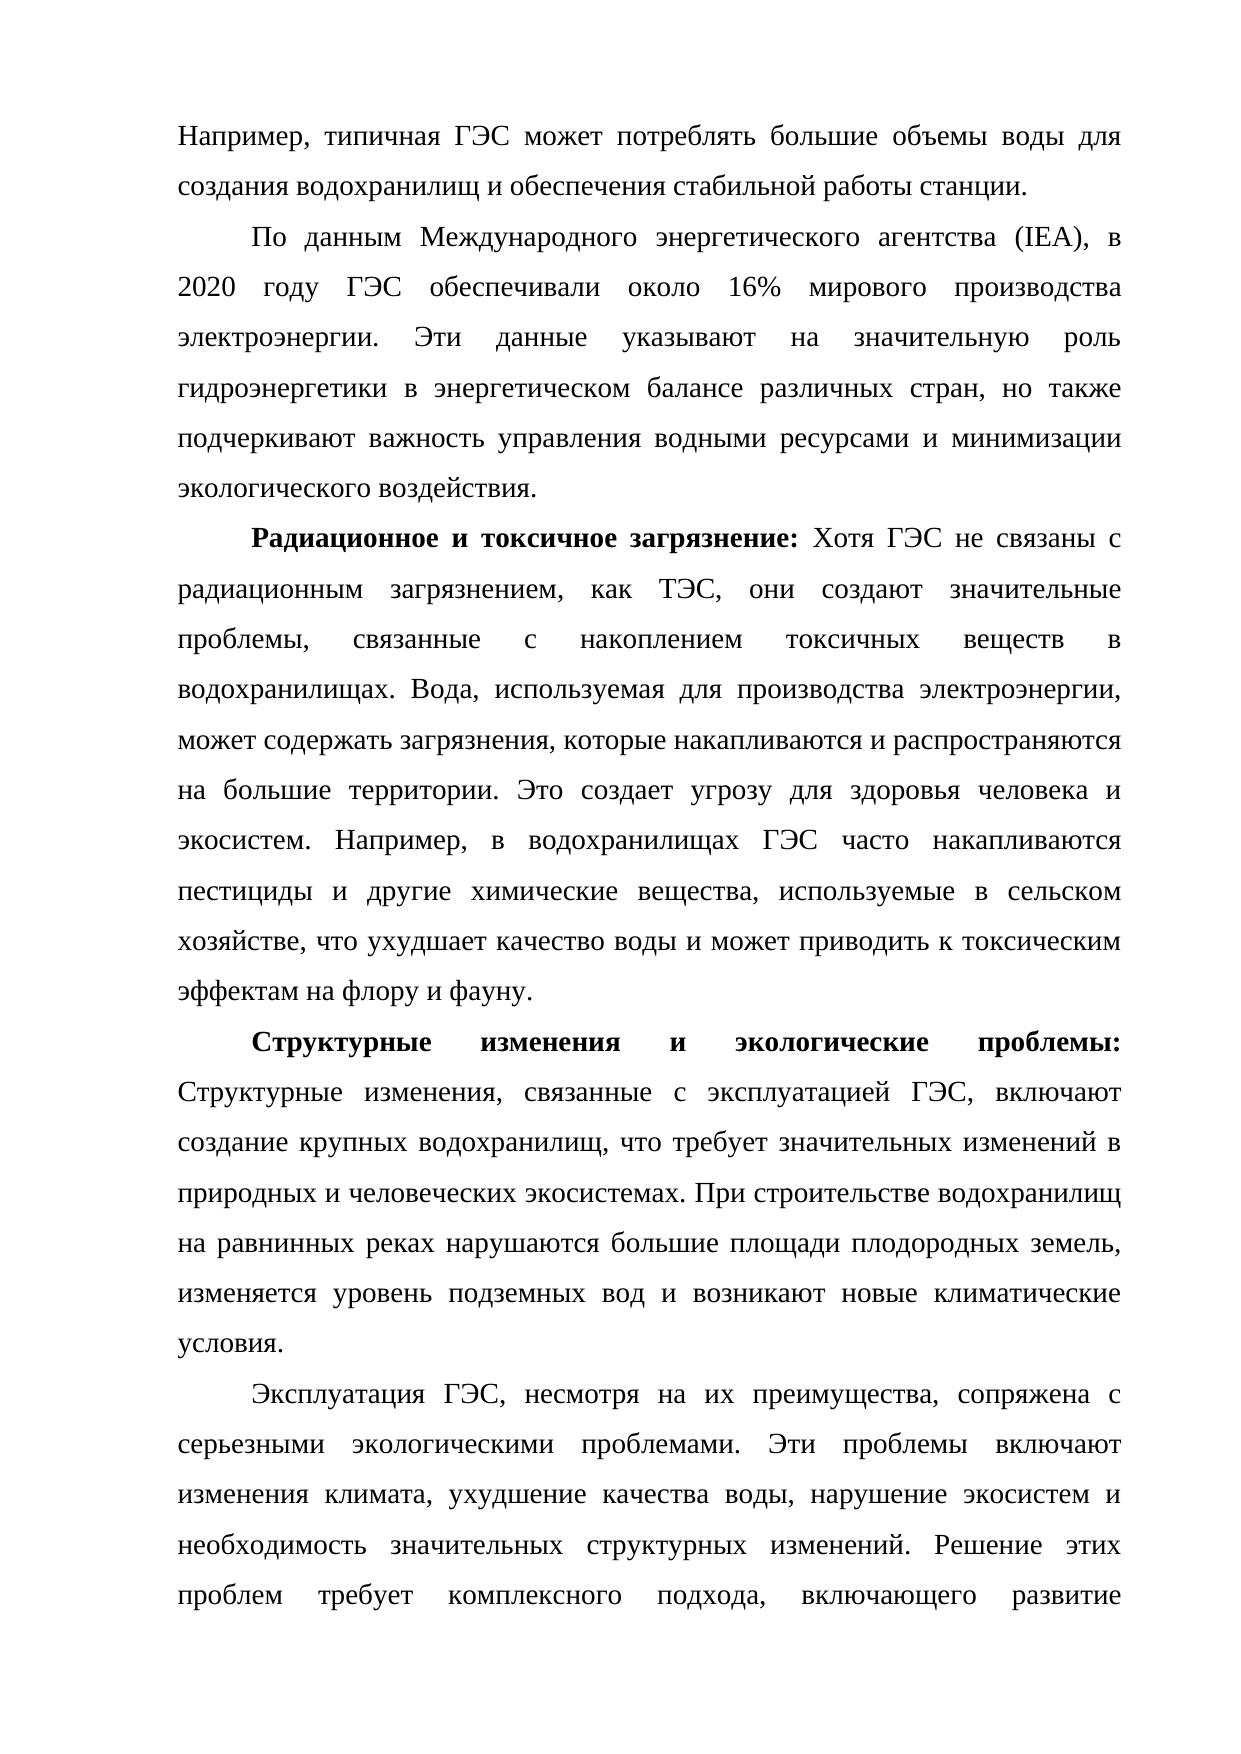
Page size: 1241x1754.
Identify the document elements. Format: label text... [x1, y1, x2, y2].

text Радиационное и токсичное загрязнение: Хотя ГЭС не связаны с радиационным загрязнением, как ТЭС, они создают значительные проблемы, связанные с накоплением токсичных веществ в водохранилищах. Вода, используемая для производства электроэнергии, может содержать загрязнения, которые накапливаются и распространяются на большие территории. Это создает угрозу для здоровья человека и экосистем. Например, в водохранилищах ГЭС часто накапливаются пестициды и другие химические вещества, используемые в сельском хозяйстве, что ухудшает качество воды и может приводить к токсическим эффектам на флору и фауну. [177, 521, 1122, 1007]
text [177, 118, 1122, 202]
text По данным Международного энергетического агентства (IEA), в 2020 году ГЭС обеспечивали около 16% мирового производства электроэнергии. Эти данные указывают на значительную роль гидроэнергетики в энергетическом балансе различных стран, но также подчеркивают важность управления водными ресурсами и минимизации экологического воздействия. [177, 219, 1122, 504]
text Структурные изменения и экологические проблемы: Структурные изменения, связанные с эксплуатацией ГЭС, включают создание крупных водохранилищ, что требует значительных изменений в природных и человеческих экосистемах. При строительстве водохранилищ на равнинных реках нарушаются большие площади плодородных земель, изменяется уровень подземных вод и возникают новые климатические условия. [177, 1024, 1122, 1359]
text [177, 1376, 1122, 1611]
